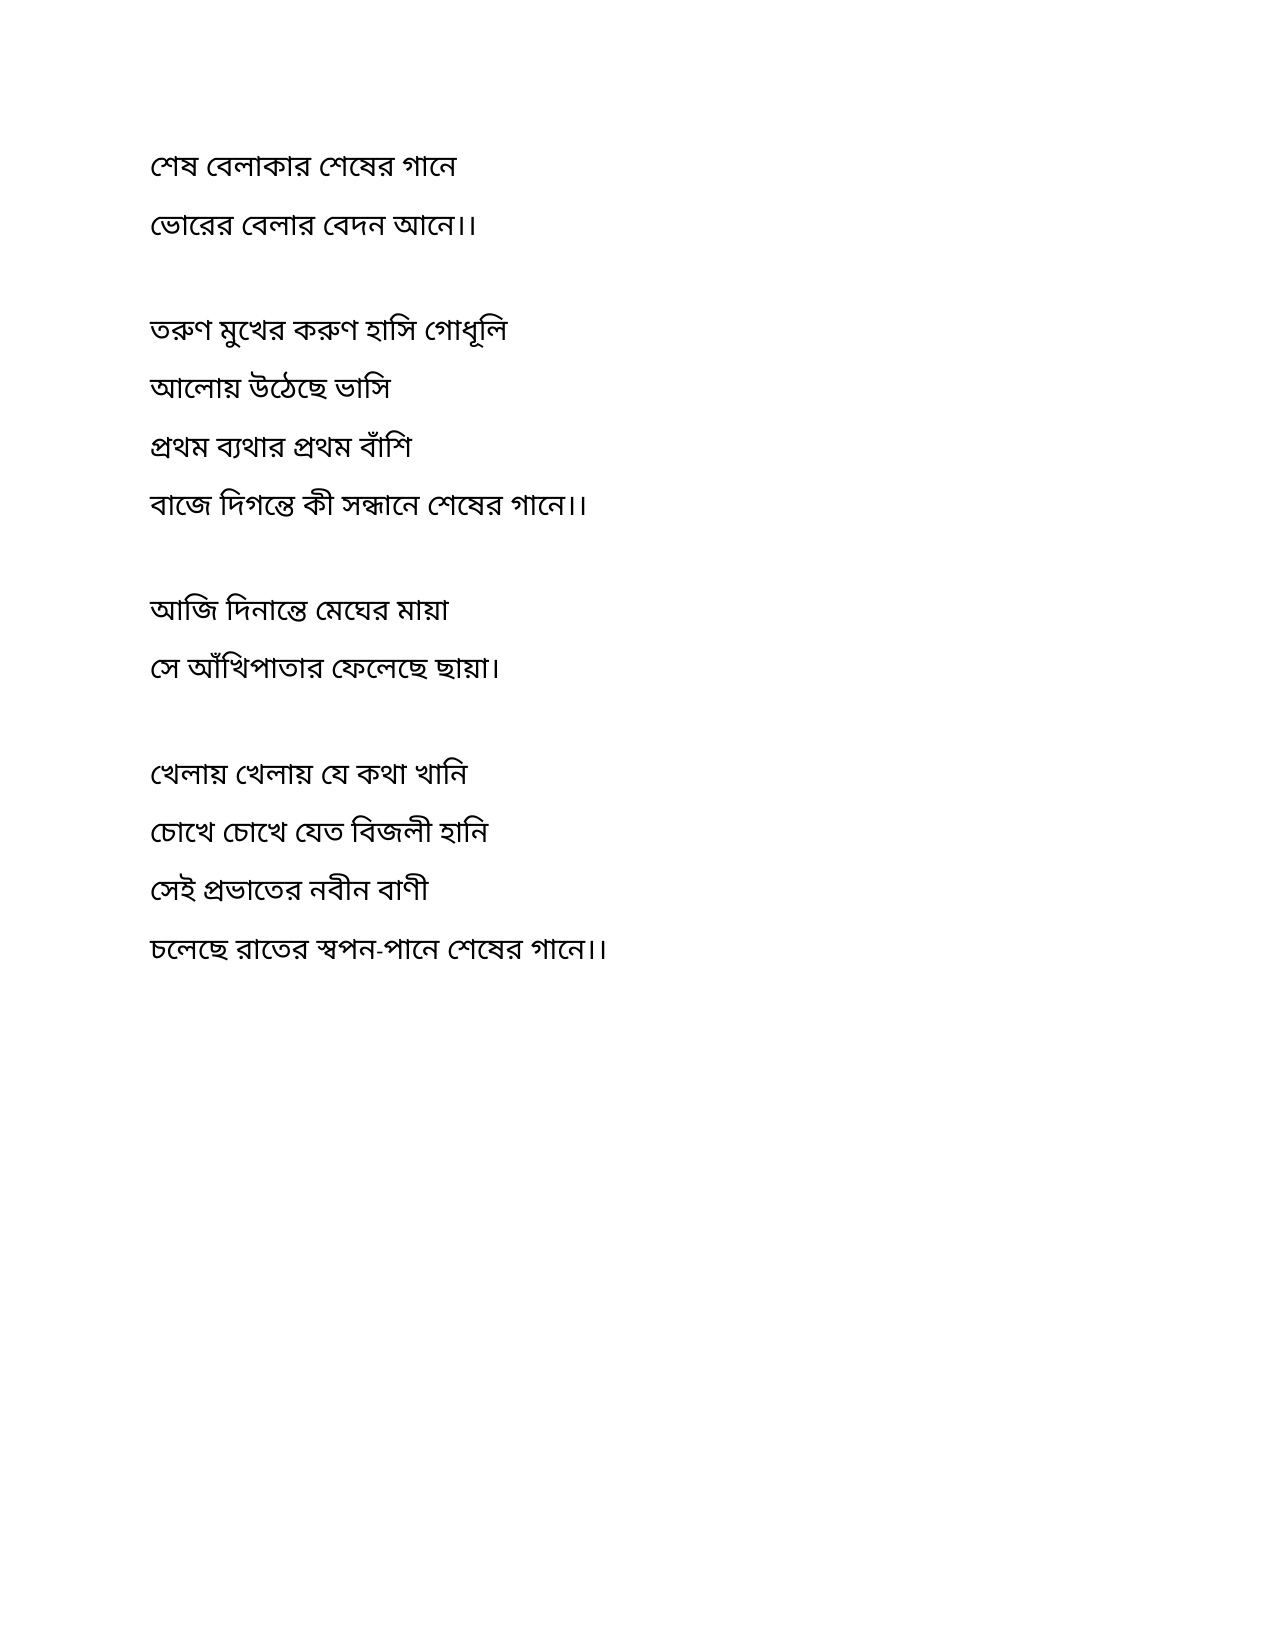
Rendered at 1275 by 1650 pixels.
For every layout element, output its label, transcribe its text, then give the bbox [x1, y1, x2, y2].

text চোখে চোখে যেত বিজলী হানি [150, 816, 1125, 854]
text খেলায় খেলায় যে কথা খানি [150, 757, 1125, 796]
text শেষ বেলাকার শেষের গানে [150, 150, 1125, 189]
text সেই প্রভাতের নবীন বাণী [150, 874, 1125, 913]
text আজি দিনান্তে মেঘের মায়া [150, 594, 1125, 632]
text প্রথম ব্যথার প্রথম বাঁশি [150, 430, 1125, 469]
text চলেছে রাতের স্বপন-পানে শেষের গানে।। [150, 932, 1125, 971]
text ভোরের বেলার বেদন আনে।। [150, 208, 1125, 247]
text বাজে দিগন্তে কী সন্ধানে শেষের গানে।। [150, 488, 1125, 527]
text সে আঁখিপাতার ফেলেছে ছায়া। [150, 652, 1125, 691]
text তরুণ মুখের করুণ হাসি গোধূলি [150, 313, 1125, 352]
text আলোয় উঠেছে ভাসি [150, 372, 1125, 411]
